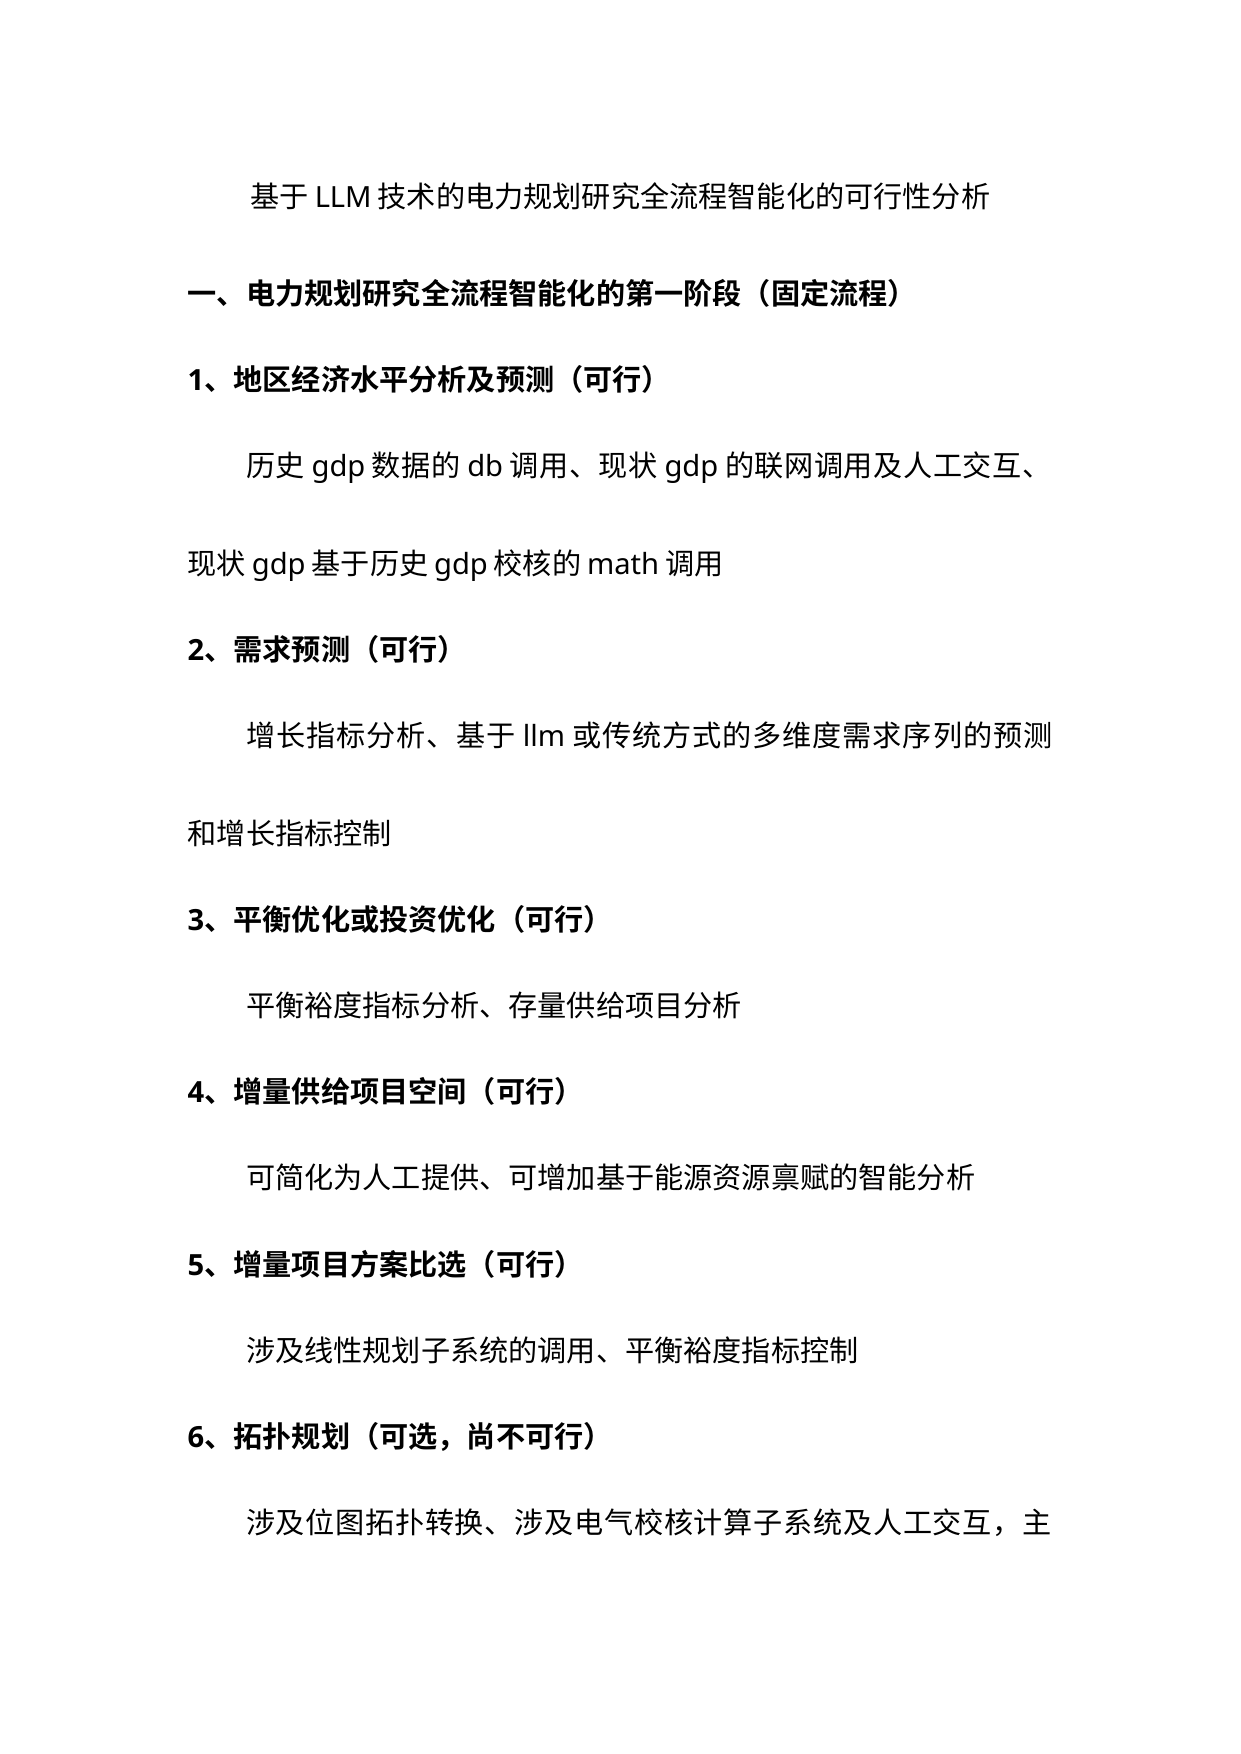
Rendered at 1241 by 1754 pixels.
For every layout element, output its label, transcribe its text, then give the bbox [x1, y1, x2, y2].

text 平衡裕度指标分析、存量供给项目分析 [187, 971, 1053, 1036]
text 涉及线性规划子系统的调用、平衡裕度指标控制 [187, 1316, 1053, 1381]
text 1、地区经济水平分析及预测（可行） [187, 346, 1053, 411]
text 6、拓扑规划（可选，尚不可行） [187, 1402, 1053, 1467]
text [187, 1488, 1053, 1553]
text 可简化为人工提供、可增加基于能源资源禀赋的智能分析 [187, 1144, 1053, 1209]
text 4、增量供给项目空间（可行） [187, 1057, 1053, 1122]
text 5、增量项目方案比选（可行） [187, 1230, 1053, 1295]
text 基于LLM技术的电力规划研究全流程智能化的可行性分析 [187, 162, 1053, 227]
text 增长指标分析、基于llm或传统方式的多维度需求序列的预测和增长指标控制 [187, 702, 1053, 864]
text 3、平衡优化或投资优化（可行） [187, 885, 1053, 950]
text 一、电力规划研究全流程智能化的第一阶段（固定流程） [187, 259, 1053, 324]
text 历史gdp数据的db调用、现状gdp的联网调用及人工交互、现状gdp基于历史gdp校核的math调用 [187, 432, 1053, 594]
text 2、需求预测（可行） [187, 615, 1053, 680]
